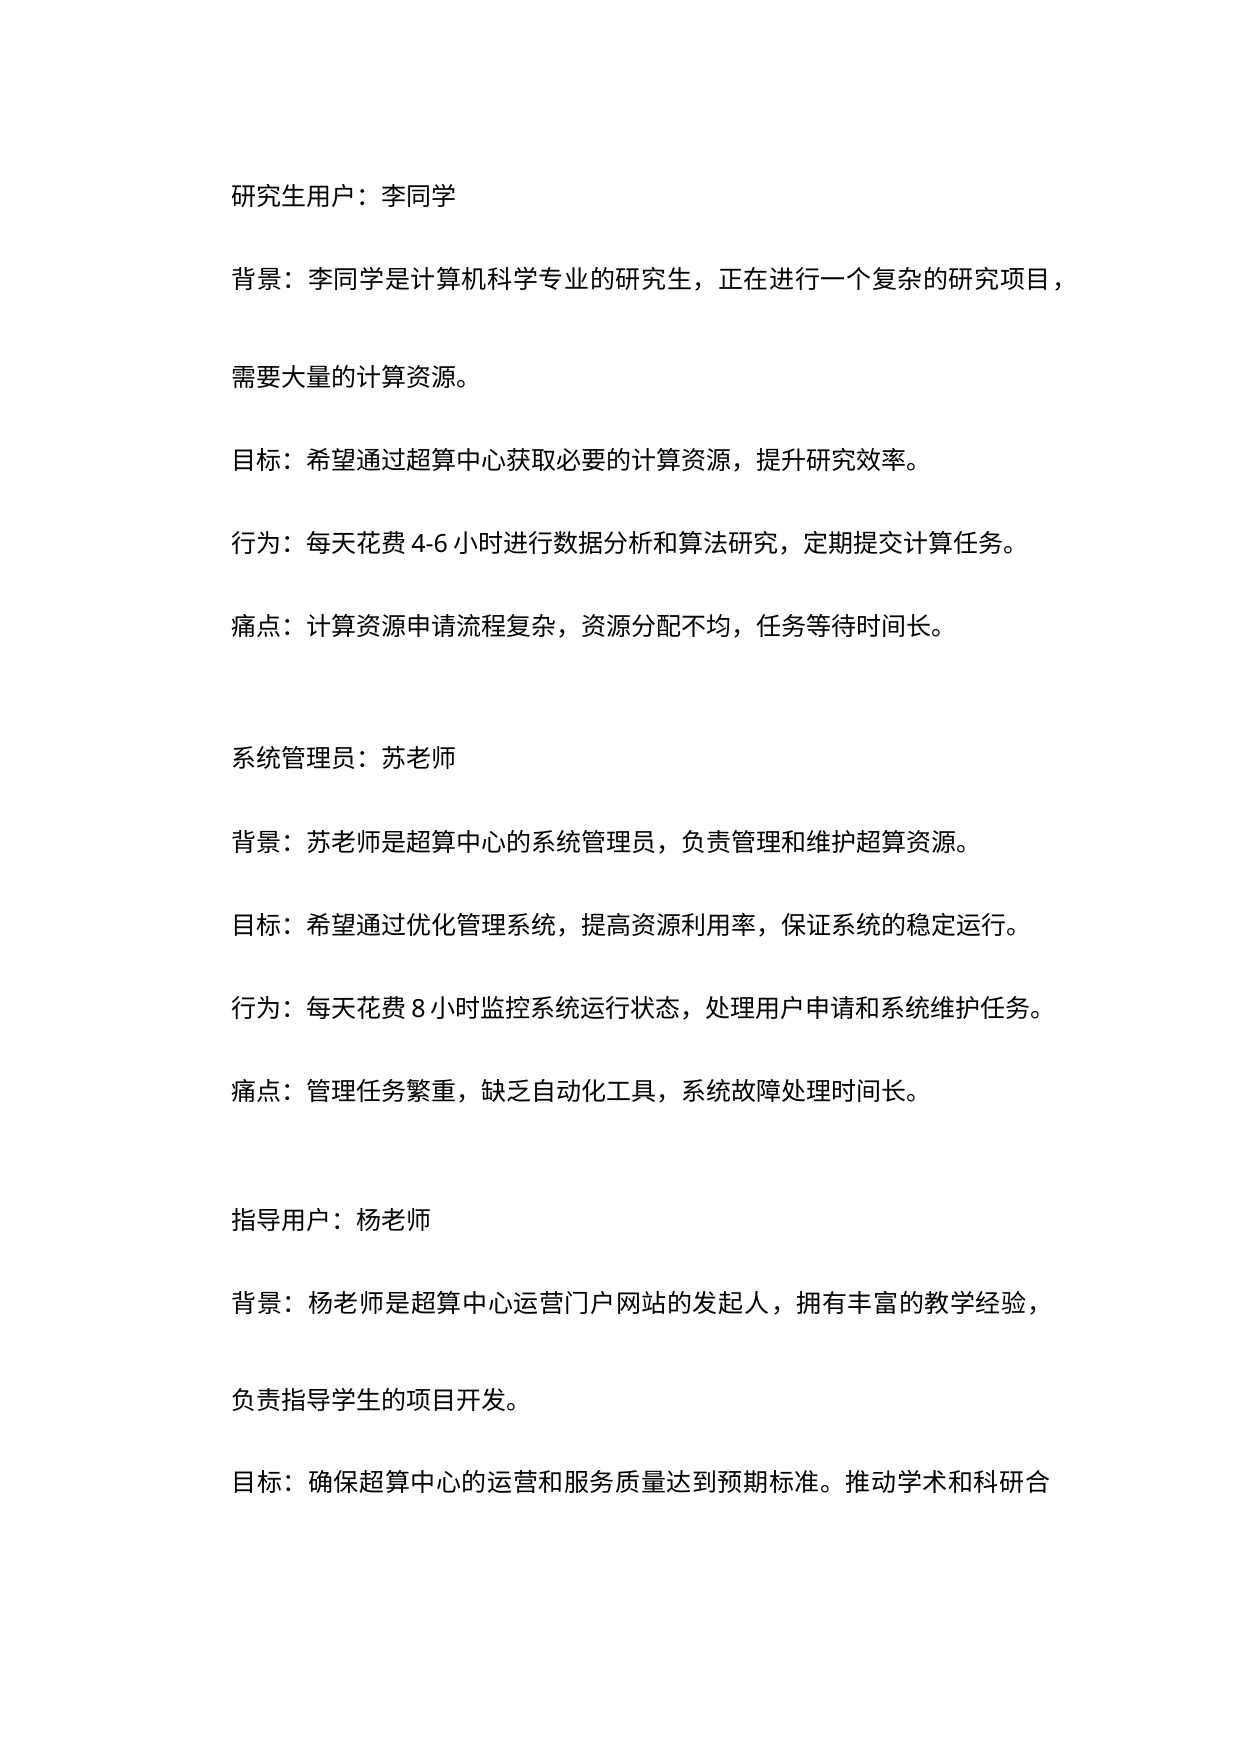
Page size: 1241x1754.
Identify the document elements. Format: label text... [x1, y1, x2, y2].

text 行为：每天花费8小时监控系统运行状态，处理用户申请和系统维护任务。 [231, 974, 1053, 1039]
text 系统管理员：苏老师 [231, 724, 1053, 789]
text 痛点：计算资源申请流程复杂，资源分配不均，任务等待时间长。 [231, 592, 1053, 657]
text 目标：希望通过超算中心获取必要的计算资源，提升研究效率。 [231, 426, 1053, 491]
text 目标：希望通过优化管理系统，提高资源利用率，保证系统的稳定运行。 [231, 891, 1053, 956]
text 背景：李同学是计算机科学专业的研究生，正在进行一个复杂的研究项目，需要大量的计算资源。 [231, 245, 1053, 408]
text 痛点：管理任务繁重，缺乏自动化工具，系统故障处理时间长。 [231, 1057, 1053, 1122]
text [231, 1449, 1053, 1514]
text 研究生用户：李同学 [231, 162, 1053, 227]
text 行为：每天花费4-6小时进行数据分析和算法研究，定期提交计算任务。 [231, 509, 1053, 574]
text 背景：杨老师是超算中心运营门户网站的发起人，拥有丰富的教学经验，负责指导学生的项目开发。 [231, 1269, 1053, 1432]
text 指导用户：杨老师 [231, 1188, 1053, 1253]
text 背景：苏老师是超算中心的系统管理员，负责管理和维护超算资源。 [231, 808, 1053, 873]
